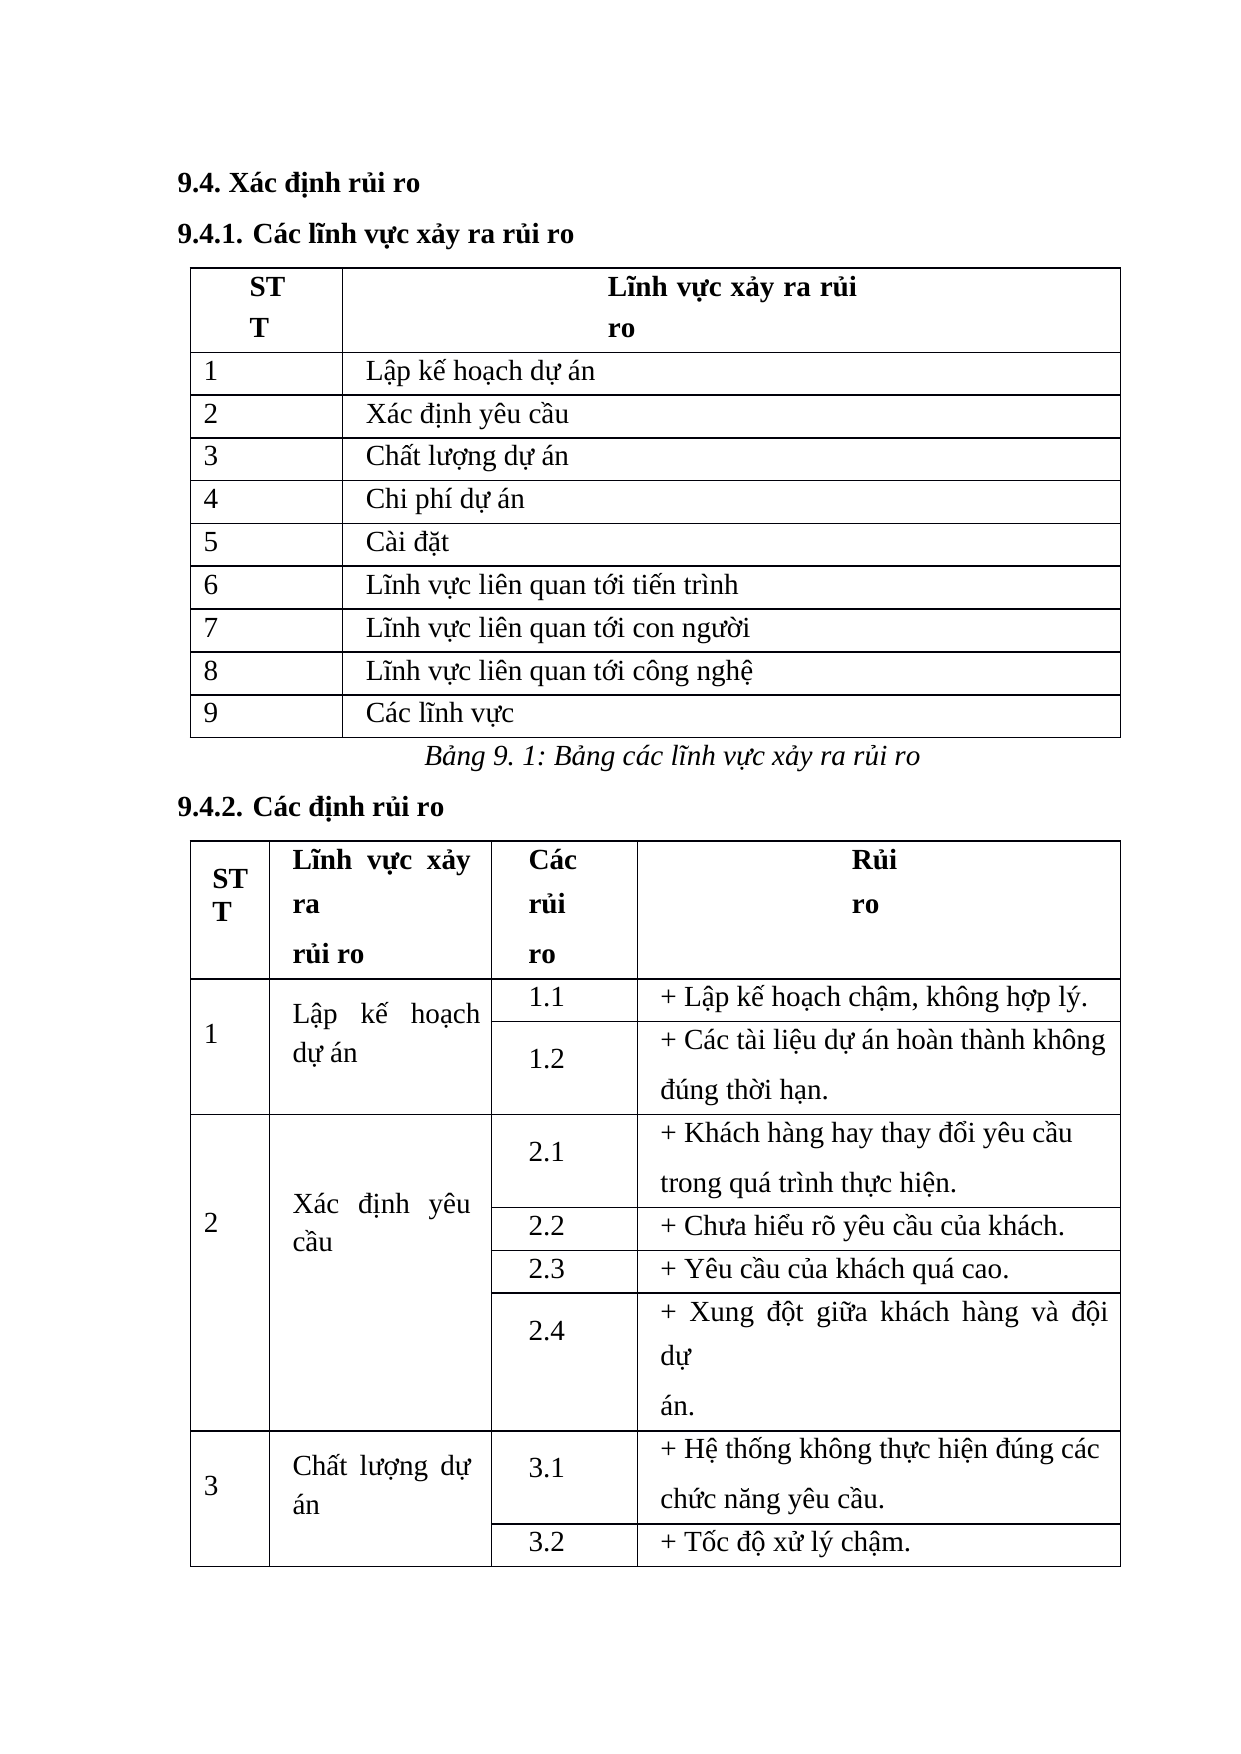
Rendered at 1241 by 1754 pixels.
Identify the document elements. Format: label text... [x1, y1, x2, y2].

subtitle 9.4. Xác định rủi ro [177, 165, 1122, 199]
table_cell Xác định yêu cầu [343, 396, 1120, 437]
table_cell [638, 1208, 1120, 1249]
table_cell 8 [191, 653, 342, 694]
table_cell 1.1 [492, 980, 637, 1021]
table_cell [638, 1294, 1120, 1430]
table_cell Chi phí dự án [343, 481, 1120, 523]
table_header Các rủi ro [492, 842, 637, 978]
text Bảng 9. 1: Bảng các lĩnh vực xảy ra rủi ro [424, 738, 1122, 772]
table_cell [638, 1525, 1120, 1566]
table_cell 5 [191, 524, 342, 565]
table_cell Lĩnh vực liên quan tới tiến trình [343, 567, 1120, 608]
table_cell Lập kế hoạch dự án [270, 980, 491, 1114]
subtitle Các định rủi ro [177, 789, 1122, 823]
table_header Lĩnh vực xảy ra rủi ro [270, 842, 491, 978]
table_cell 1.2 [492, 1022, 637, 1114]
table_cell Lập kế hoạch dự án [343, 353, 1120, 394]
table_cell 2 [191, 396, 342, 437]
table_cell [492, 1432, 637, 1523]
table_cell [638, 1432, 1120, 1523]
table_header Rủi ro [638, 842, 1120, 978]
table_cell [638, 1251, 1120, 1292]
table_cell + Các tài liệu dự án hoàn thành không đúng thời hạn. [638, 1022, 1120, 1114]
table_cell 4 [191, 481, 342, 523]
table_cell 9 [191, 696, 342, 737]
table_cell Xác định yêu cầu [270, 1115, 491, 1430]
table_cell Các lĩnh vực [343, 696, 1120, 737]
table_cell Lĩnh vực liên quan tới công nghệ [343, 653, 1120, 694]
subtitle Các lĩnh vực xảy ra rủi ro [177, 216, 1122, 250]
table_cell Chất lượng dự án [343, 439, 1120, 480]
table_header STT [191, 269, 342, 351]
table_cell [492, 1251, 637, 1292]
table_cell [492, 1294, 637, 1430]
table_cell 2.1 [492, 1115, 637, 1207]
table_header STT [191, 842, 269, 978]
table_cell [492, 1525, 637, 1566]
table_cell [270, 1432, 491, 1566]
table_cell + Khách hàng hay thay đổi yêu cầu trong quá trình thực hiện. [638, 1115, 1120, 1207]
table_cell 2 [191, 1115, 269, 1430]
table_cell Lĩnh vực liên quan tới con người [343, 610, 1120, 651]
table_cell 7 [191, 610, 342, 651]
table_cell Cài đặt [343, 524, 1120, 565]
table_header Lĩnh vực xảy ra rủi ro [343, 269, 1120, 351]
table_cell 3 [191, 439, 342, 480]
table_cell 2.2 [492, 1208, 637, 1249]
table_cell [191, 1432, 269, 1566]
table_cell 6 [191, 567, 342, 608]
table_cell + Lập kế hoạch chậm, không hợp lý. [638, 980, 1120, 1021]
table_cell 1 [191, 353, 342, 394]
table_cell 1 [191, 980, 269, 1114]
